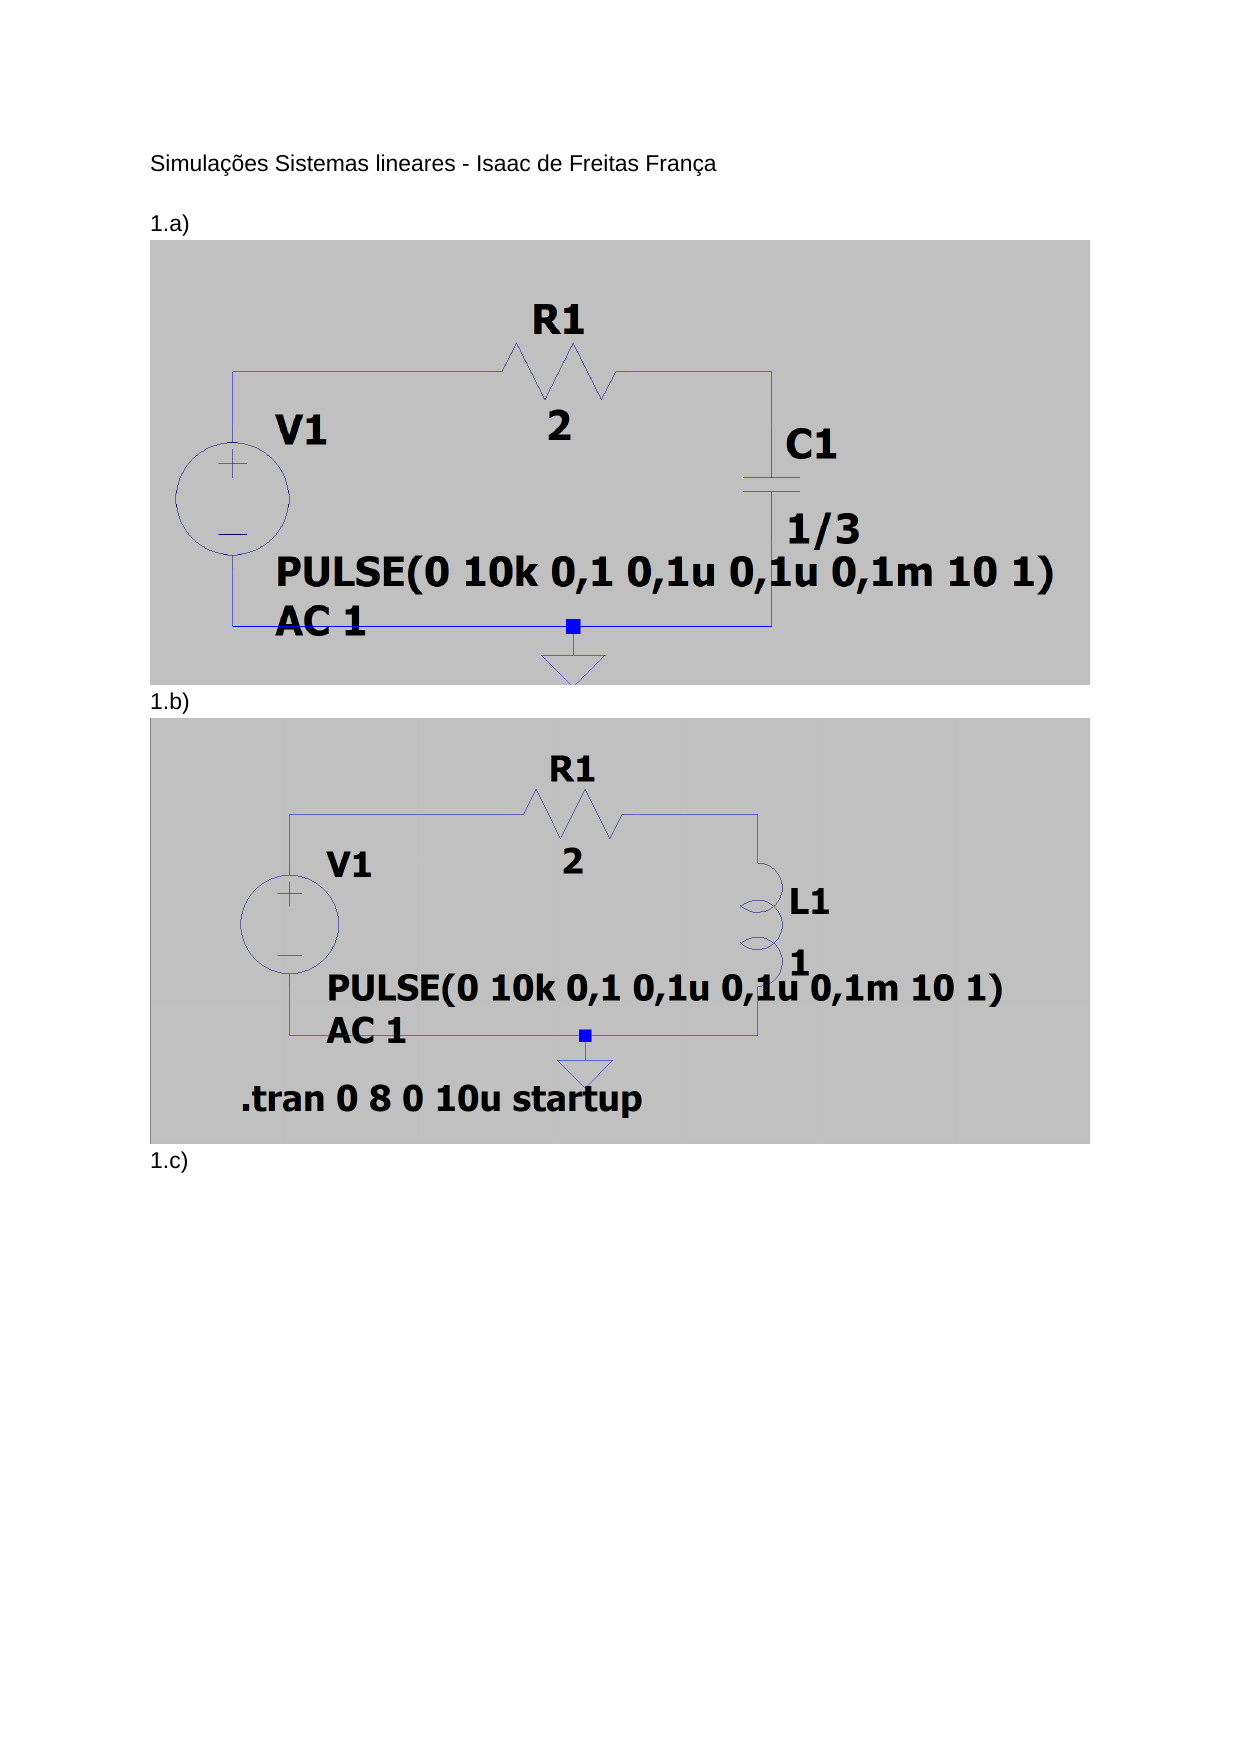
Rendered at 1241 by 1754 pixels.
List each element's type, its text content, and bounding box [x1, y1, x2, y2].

text 1.c) [150, 1147, 1090, 1174]
picture [150, 718, 1091, 1144]
text 1.a) [150, 210, 1090, 237]
text 1.b) [150, 688, 1090, 714]
text Simulações Sistemas lineares - Isaac de Freitas França [150, 150, 1090, 176]
picture [150, 240, 1091, 685]
